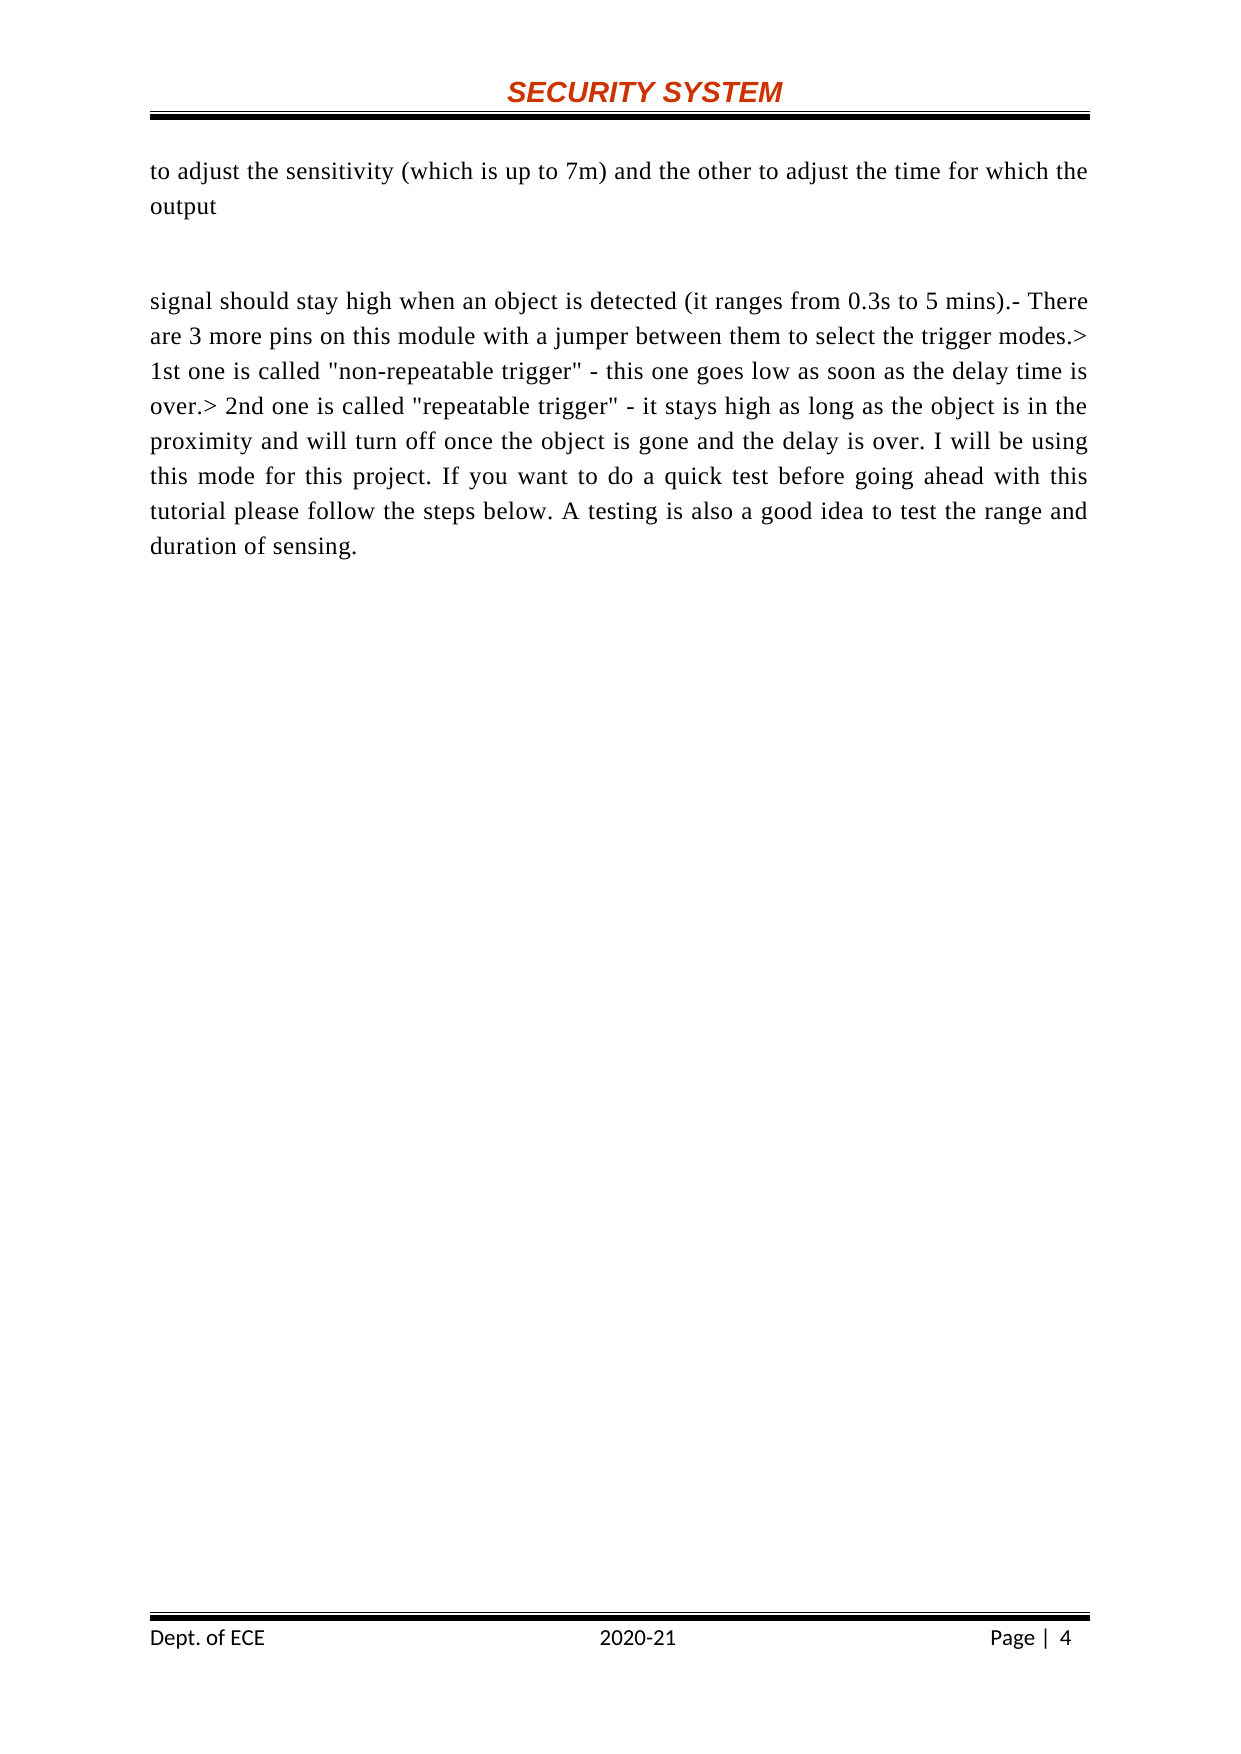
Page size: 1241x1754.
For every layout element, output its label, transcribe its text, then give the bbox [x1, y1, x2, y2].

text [150, 150, 1090, 220]
text signal should stay high when an object is detected (it ranges from 0.3s to 5 mins).- There are 3 more pins on this module with a jumper between them to select the trigger modes.> 1st one is called "non-repeatable trigger" - this one goes low as soon as the delay time is over.> 2nd one is called "repeatable trigger" - it stays high as long as the object is in the proximity and will turn off once the object is gone and the delay is over. I will be using this mode for this project. If you want to do a quick test before going ahead with this tutorial please follow the steps below. A testing is also a good idea to test the range and duration of sensing. [150, 280, 1090, 560]
